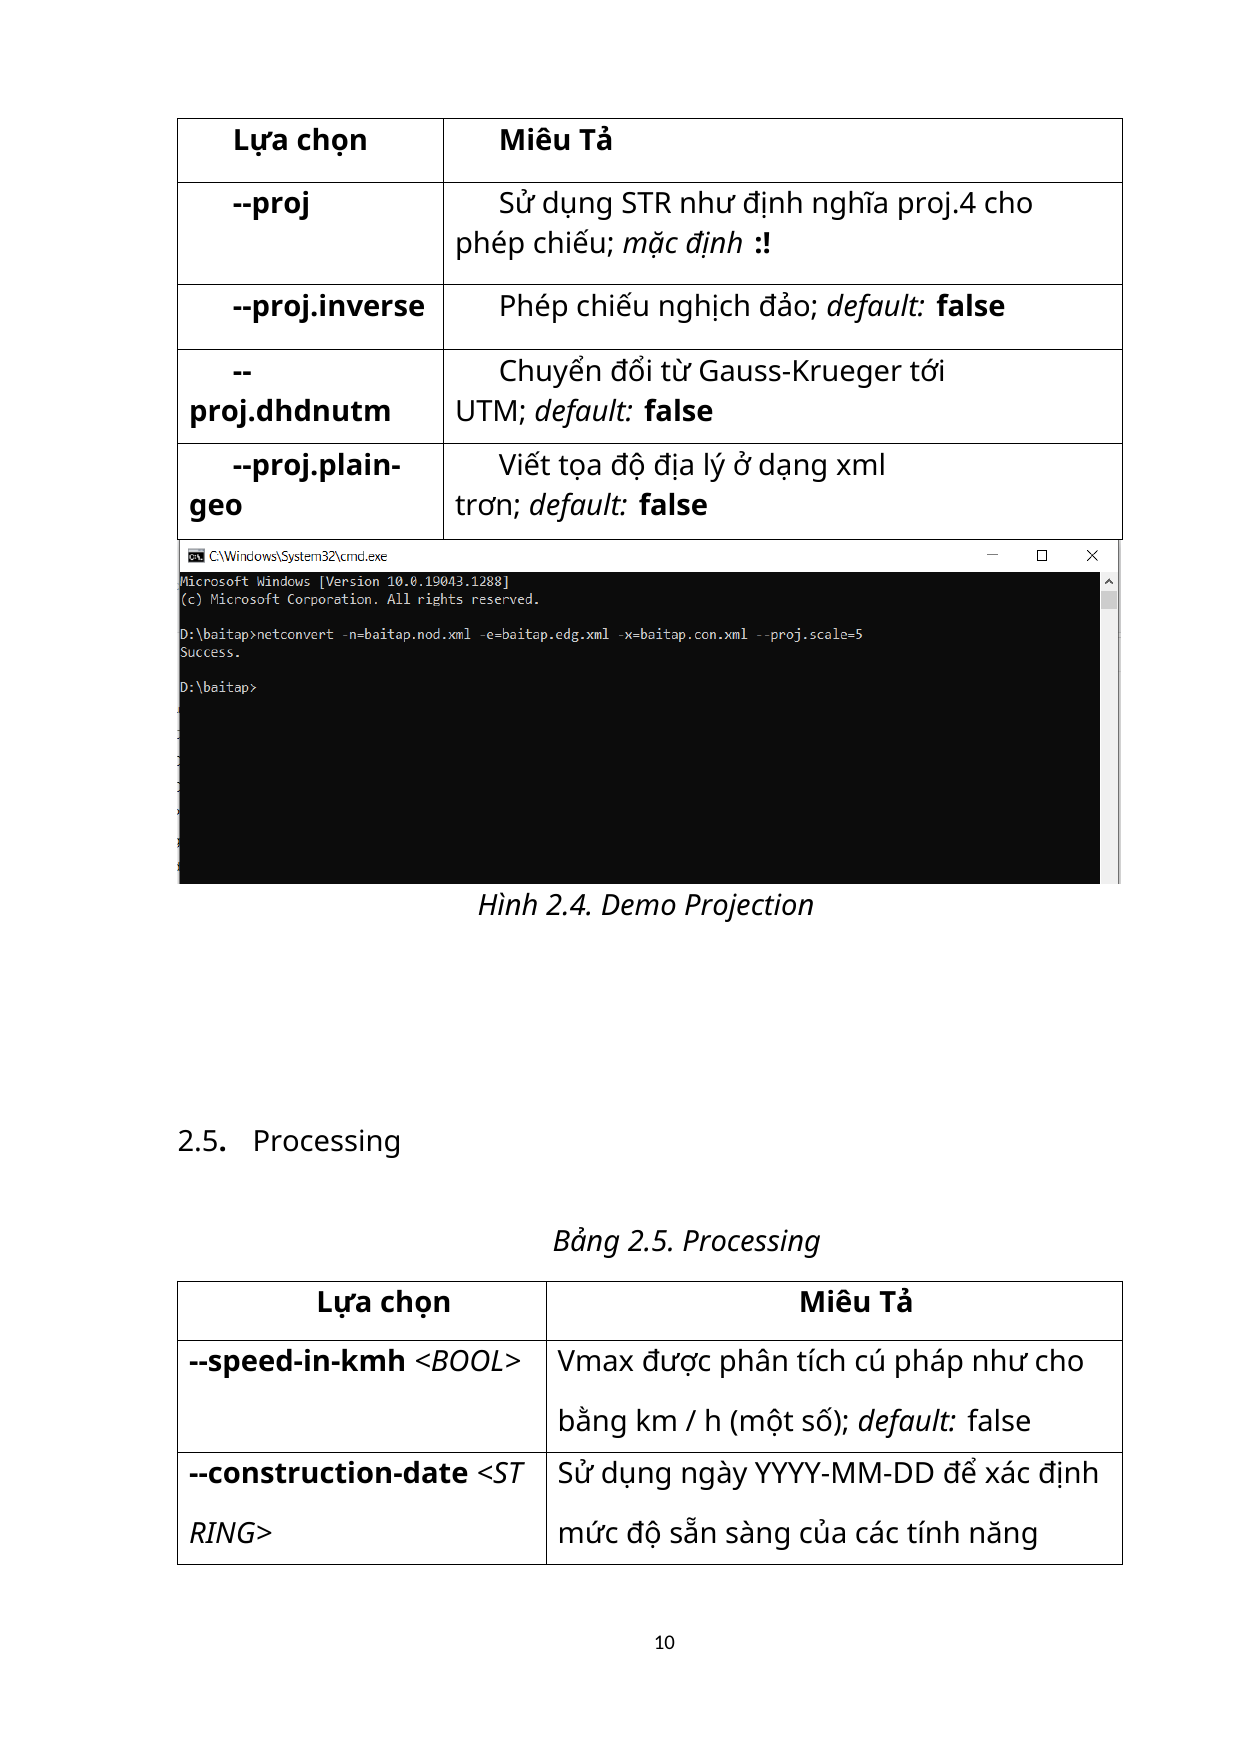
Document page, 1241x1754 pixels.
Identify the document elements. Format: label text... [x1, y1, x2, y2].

table_cell --proj.plain-geo [178, 444, 443, 539]
table_cell --proj.dhdnutm [178, 350, 443, 443]
table_header Lựa chọn [178, 119, 443, 182]
table_cell Phép chiếu nghịch đảo; default: false [444, 285, 1122, 349]
table_cell --proj.inverse [178, 285, 443, 349]
table_header Miêu Tả [444, 119, 1122, 182]
picture [177, 540, 1121, 884]
table_cell Viết tọa độ địa lý ở dạng xml trơn; default: false [444, 444, 1122, 539]
table_cell Sử dụng STR như định nghĩa proj.4 cho phép chiếu; mặc định :! [444, 183, 1122, 284]
table_cell --speed-in-kmh <BOOL> [178, 1341, 546, 1452]
table_cell Sử dụng ngày YYYY-MM-DD để xác định mức độ sẵn sàng của các tính năng đang được xây dựng [547, 1453, 1122, 1564]
table_cell Vmax được phân tích cú pháp như cho bằng km / h (một số); default: false [547, 1341, 1122, 1452]
table_header Miêu Tả [547, 1282, 1122, 1339]
text Hình 2.4. Demo Projection [402, 884, 1107, 923]
table_cell --construction-date <STRING> [178, 1453, 546, 1564]
table_cell Chuyển đổi từ Gauss-Krueger tới UTM; default: false [444, 350, 1122, 443]
table_cell --proj [178, 183, 443, 284]
table_header Lựa chọn [178, 1282, 546, 1339]
text Bảng 2.5. Processing [477, 1220, 1107, 1260]
subtitle 2.5. Processing [177, 1120, 1107, 1159]
